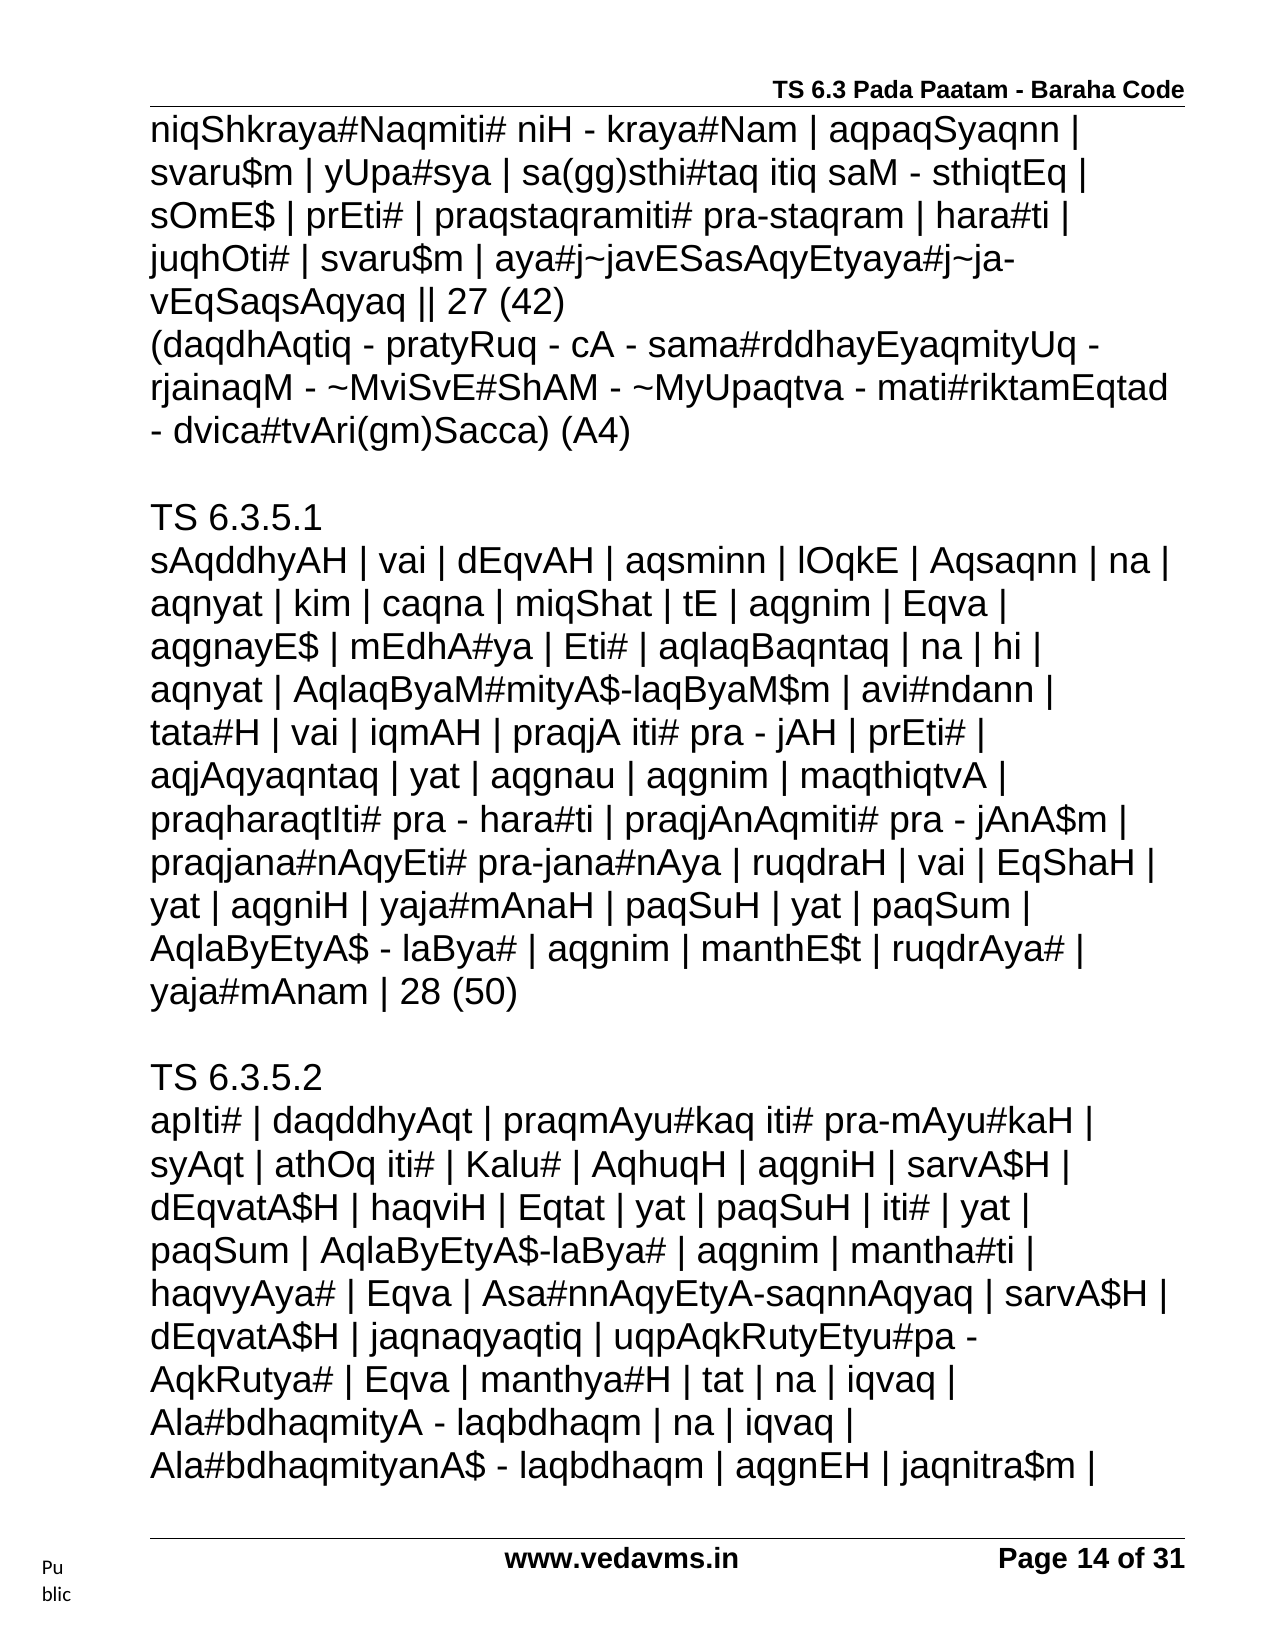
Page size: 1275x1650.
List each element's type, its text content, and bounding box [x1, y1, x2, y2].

text TS 6.3.5.2 [150, 1056, 1185, 1099]
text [150, 1099, 1185, 1487]
text niqShkraya#Naqmiti# niH - kraya#Nam | aqpaqSyaqnn | svaru$m | yUpa#sya | sa(gg)sthi#taq itiq saM - sthiqtEq | sOmE$ | prEti# | praqstaqramiti# pra-staqram | hara#ti | juqhOti# | svaru$m | aya#j~javESasAqyEtyaya#j~ja-vEqSaqsAqyaq || 27 (42) [150, 107, 1185, 322]
text sAqddhyAH | vai | dEqvAH | aqsminn | lOqkE | Aqsaqnn | na | aqnyat | kim | caqna | miqShat | tE | aqgnim | Eqva | aqgnayE$ | mEdhA#ya | Eti# | aqlaqBaqntaq | na | hi | aqnyat | AqlaqByaM#mityA$-laqByaM$m | avi#ndann | tata#H | vai | iqmAH | praqjA iti# pra - jAH | prEti# | aqjAqyaqntaq | yat | aqgnau | aqgnim | maqthiqtvA | praqharaqtIti# pra - hara#ti | praqjAnAqmiti# pra - jAnA$m | praqjana#nAqyEti# pra-jana#nAya | ruqdraH | vai | EqShaH | yat | aqgniH | yaja#mAnaH | paqSuH | yat | paqSum | AqlaByEtyA$ - laBya# | aqgnim | manthE$t | ruqdrAya# | yaja#mAnam | 28 (50) [150, 538, 1185, 1012]
text TS 6.3.5.1 [150, 495, 1185, 538]
text (daqdhAqtiq - pratyRuq - cA - sama#rddhayEyaqmityUq - rjainaqM - ~MviSvE#ShAM - ~MyUpaqtva - mati#riktamEqtad - dvica#tvAri(gm)Sacca) (A4) [150, 322, 1185, 452]
